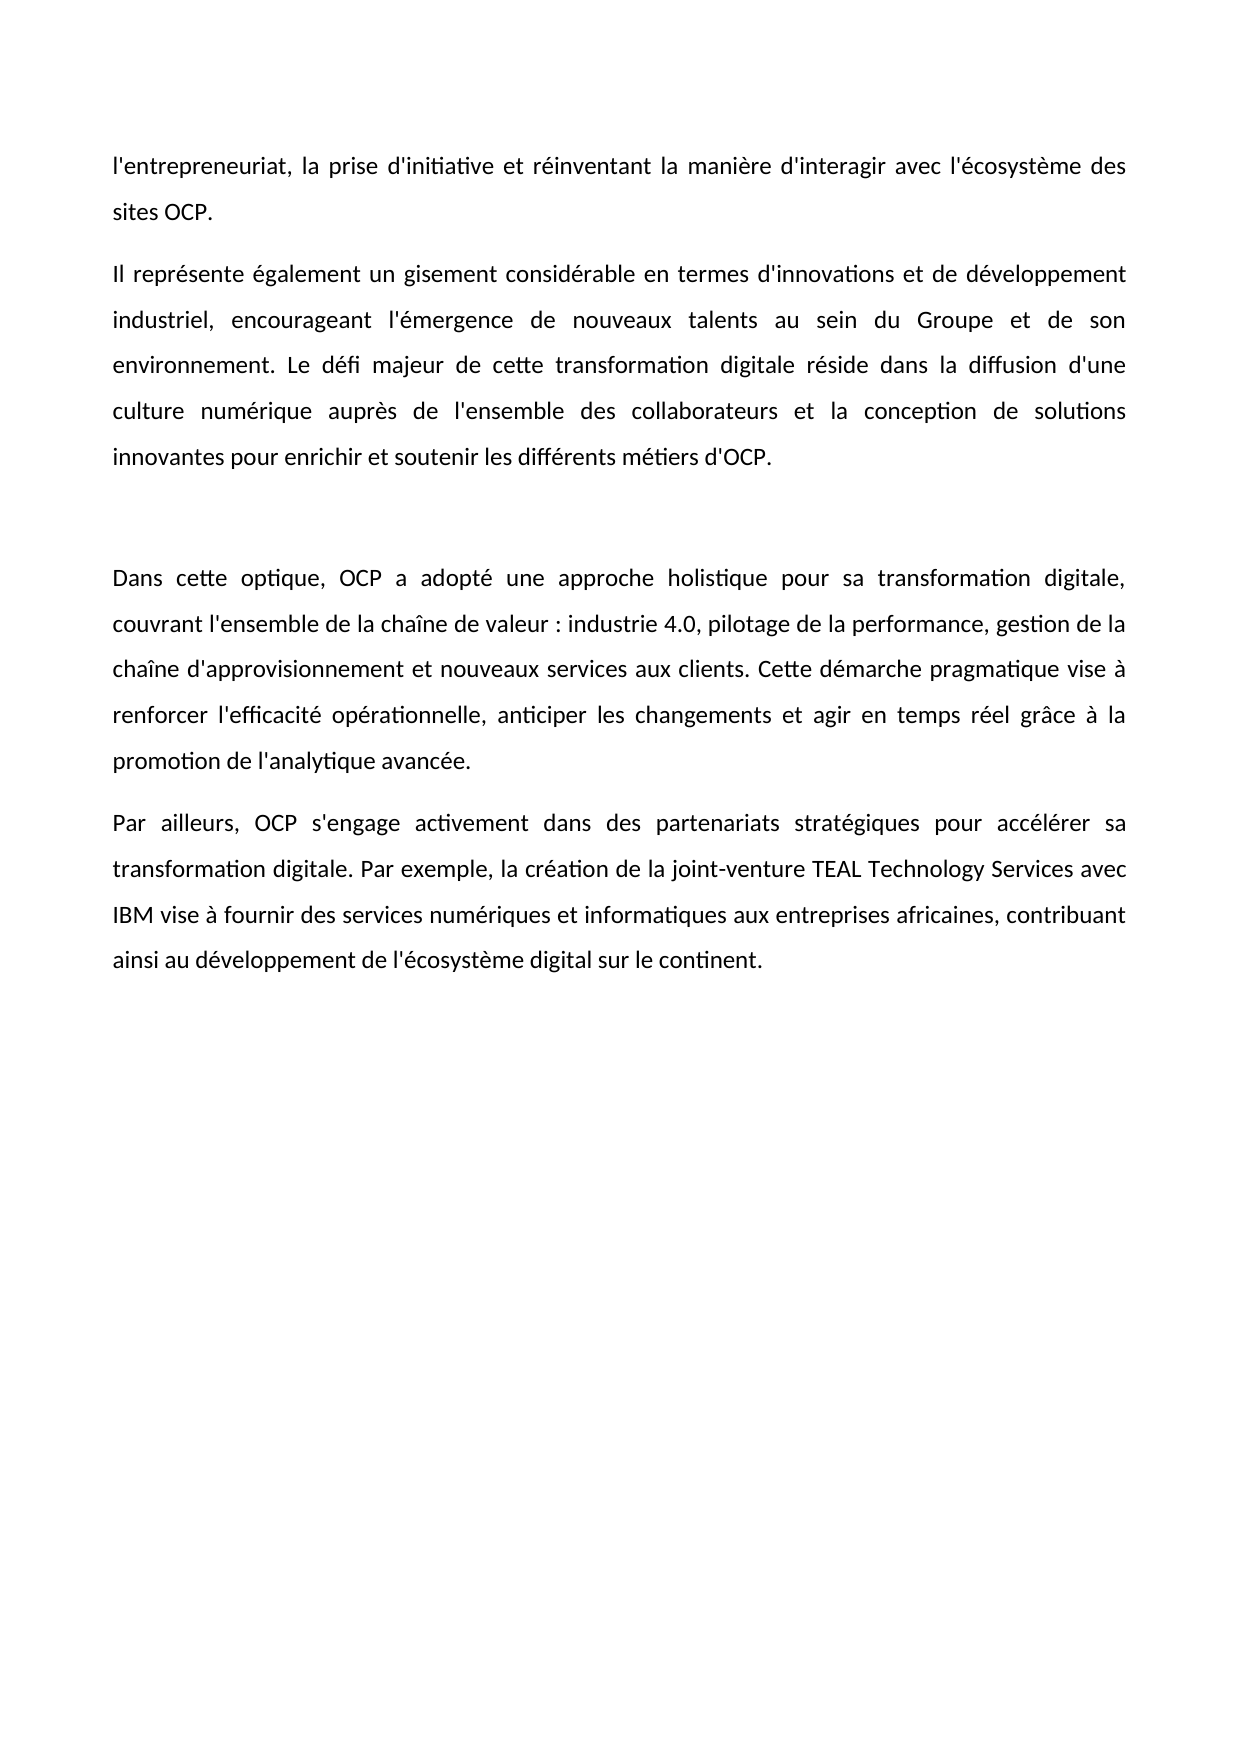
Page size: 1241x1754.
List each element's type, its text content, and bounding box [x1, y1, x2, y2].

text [112, 150, 1128, 226]
text Il représente également un gisement considérable en termes d'innovations et de développement industriel, encourageant l'émergence de nouveaux talents au sein du Groupe et de son environnement. Le défi majeur de cette transformation digitale réside dans la diffusion d'une culture numérique auprès de l'ensemble des collaborateurs et la conception de solutions innovantes pour enrichir et soutenir les différents métiers d'OCP. [112, 258, 1128, 472]
text Dans cette optique, OCP a adopté une approche holistique pour sa transformation digitale, couvrant l'ensemble de la chaîne de valeur : industrie 4.0, pilotage de la performance, gestion de la chaîne d'approvisionnement et nouveaux services aux clients. Cette démarche pragmatique vise à renforcer l'efficacité opérationnelle, anticiper les changements et agir en temps réel grâce à la promotion de l'analytique avancée. [112, 562, 1128, 776]
text Par ailleurs, OCP s'engage activement dans des partenariats stratégiques pour accélérer sa transformation digitale. Par exemple, la création de la joint-venture TEAL Technology Services avec IBM vise à fournir des services numériques et informatiques aux entreprises africaines, contribuant ainsi au développement de l'écosystème digital sur le continent. [112, 807, 1128, 975]
